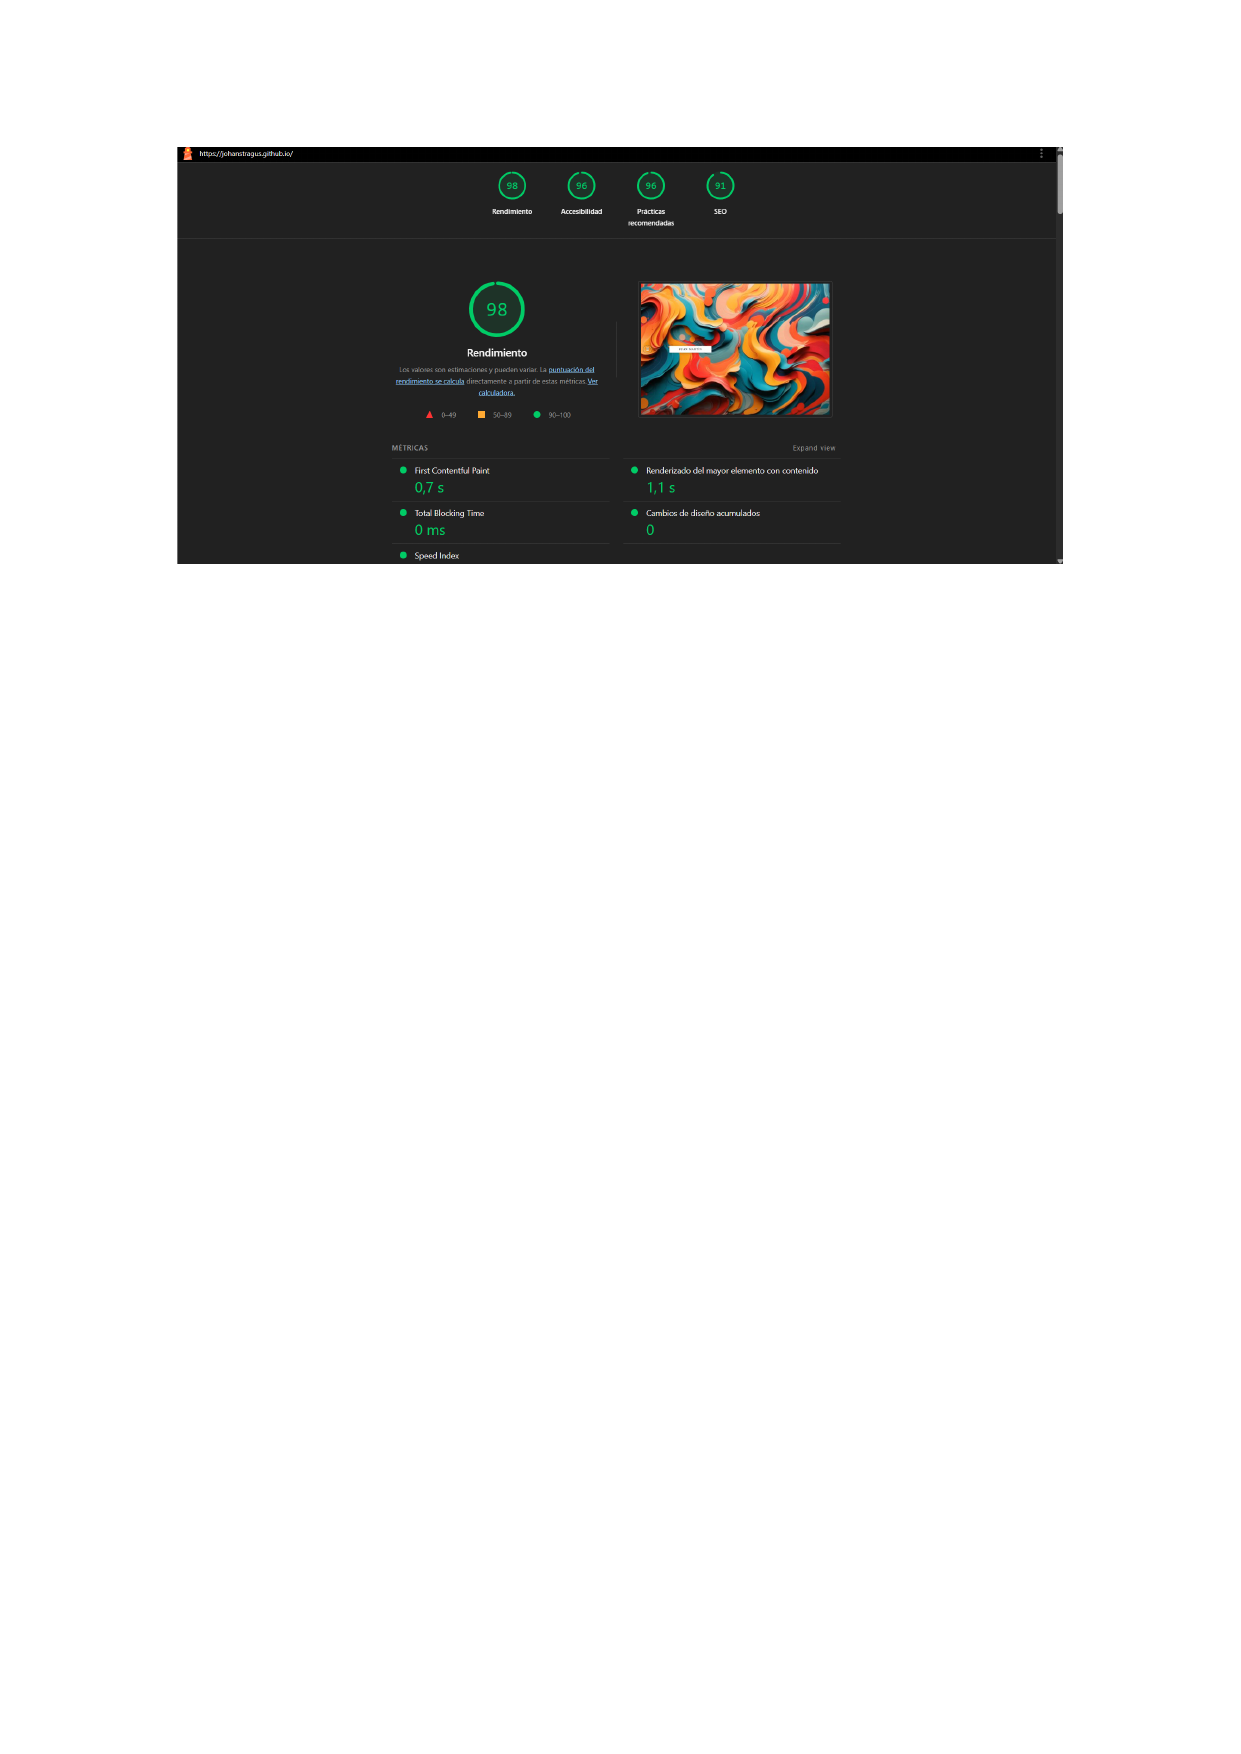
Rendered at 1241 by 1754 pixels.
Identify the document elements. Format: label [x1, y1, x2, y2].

picture [177, 147, 1063, 564]
